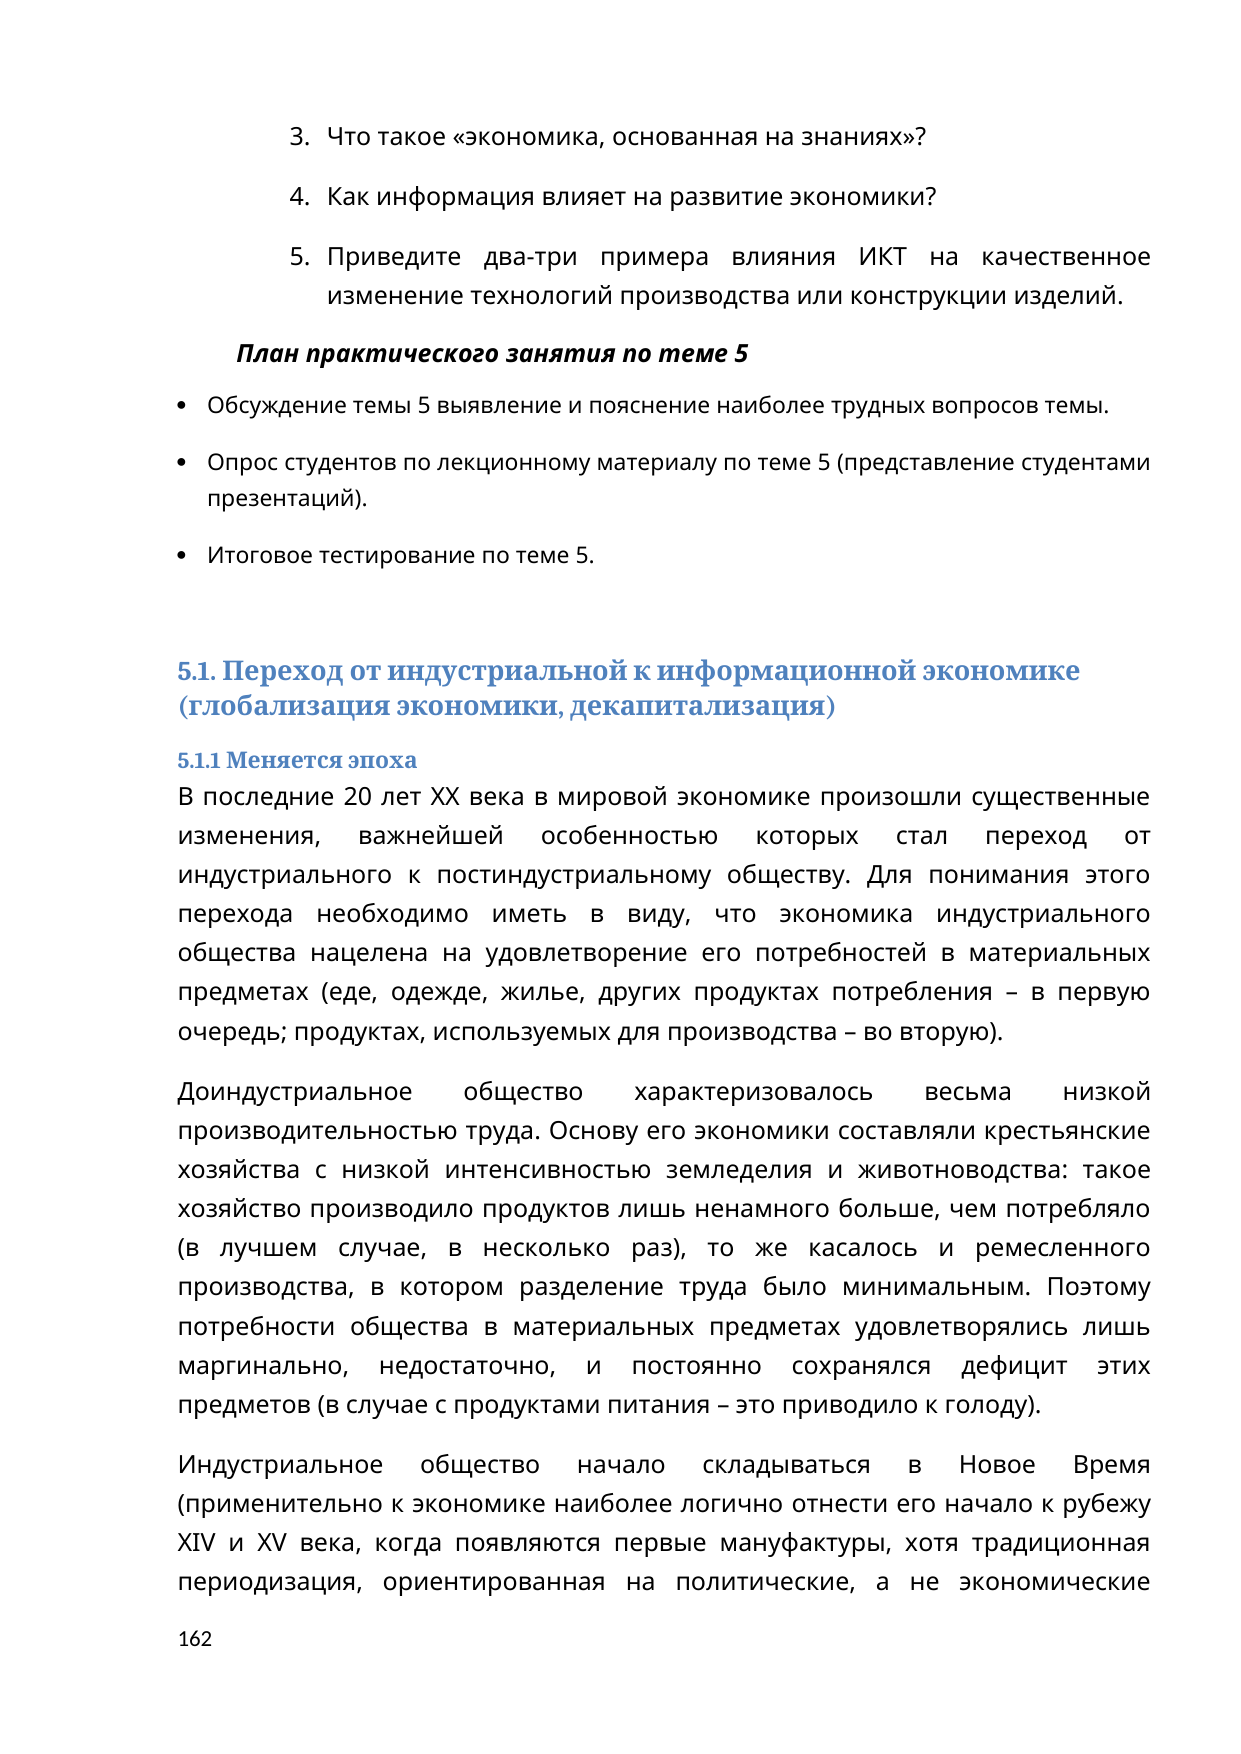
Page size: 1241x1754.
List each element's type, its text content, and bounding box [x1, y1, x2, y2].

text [177, 1446, 1152, 1598]
list Обсуждение темы 5 выявление и пояснение наиболее трудных вопросов темы. [177, 389, 1152, 421]
text Доиндустриальное общество характеризовалось весьма низкой производительностью труда. Основу его экономики составляли крестьянские хозяйства с низкой интенсивностью земледелия и животноводства: такое хозяйство производило продуктов лишь ненамного больше, чем потребляло (в лучшем случае, в несколько раз), то же касалось и ремесленного производства, в котором разделение труда было минимальным. Поэтому потребности общества в материальных предметах удовлетворялись лишь маргинально, недостаточно, и постоянно сохранялся дефицит этих предметов (в случае с продуктами питания – это приводило к голоду). [177, 1073, 1152, 1421]
list Итоговое тестирование по теме 5. [177, 539, 1152, 570]
text План практического занятия по теме 5 [177, 337, 1152, 368]
subtitle 5.1.1 Меняется эпоха [177, 748, 1152, 774]
list Как информация влияет на развитие экономики? [289, 178, 1152, 212]
text В последние 20 лет ХХ века в мировой экономике произошли существенные изменения, важнейшей особенностью которых стал переход от индустриального к постиндустриальному обществу. Для понимания этого перехода необходимо иметь в виду, что экономика индустриального общества нацелена на удовлетворение его потребностей в материальных предметах (еде, одежде, жилье, других продуктах потребления – в первую очередь; продуктах, используемых для производства – во вторую). [177, 778, 1152, 1047]
subtitle 5.1. Переход от индустриальной к информационной экономике (глобализация экономики, декапитализация) [177, 656, 1152, 722]
list Приведите два-три примера влияния ИКТ на качественное изменение технологий производства или конструкции изделий. [289, 238, 1152, 311]
list Опрос студентов по лекционному материалу по теме 5 (представление студентами презентаций). [177, 446, 1152, 513]
list Что такое «экономика, основанная на знаниях»? [289, 118, 1152, 152]
